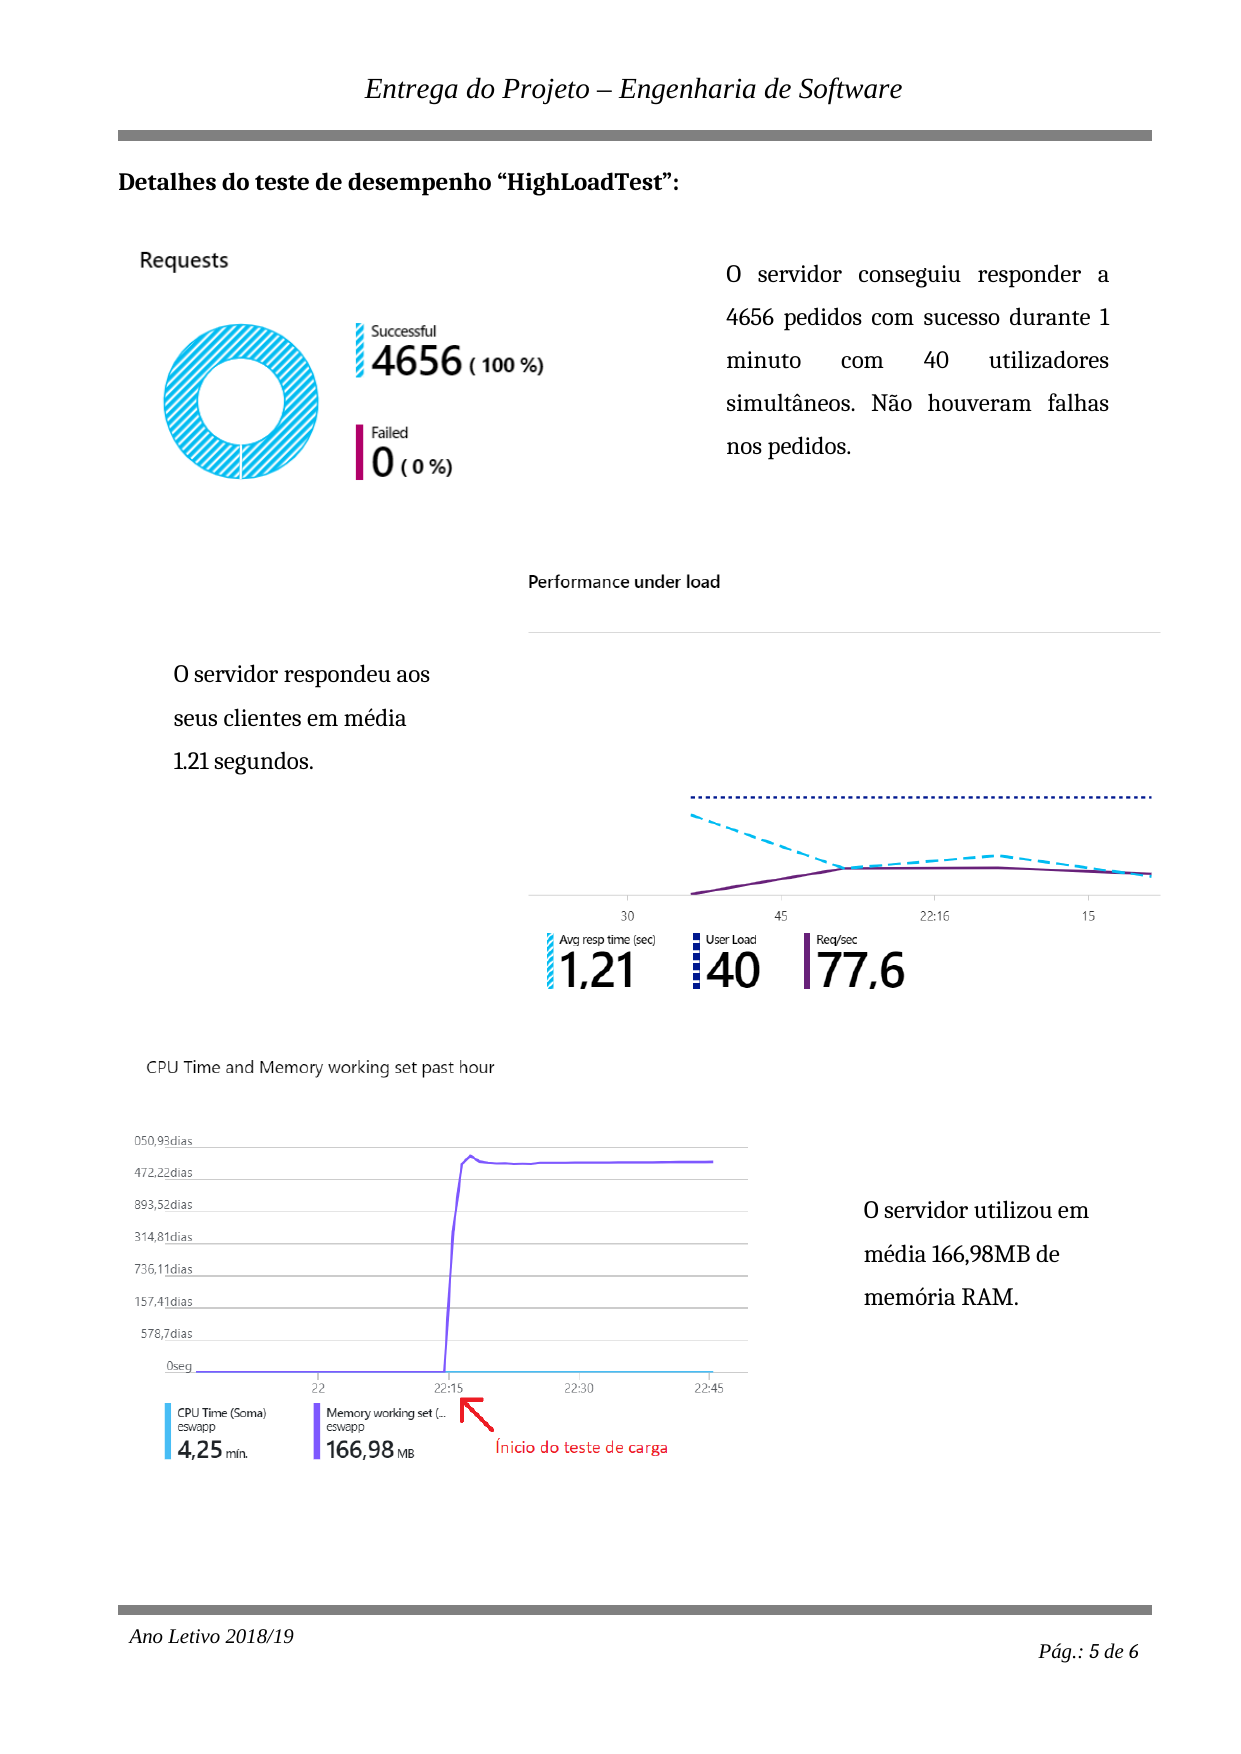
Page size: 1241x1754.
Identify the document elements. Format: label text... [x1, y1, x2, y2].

picture [126, 1049, 775, 1479]
picture [121, 232, 665, 502]
picture [513, 564, 1176, 997]
text Detalhes do teste de desempenho “HighLoadTest”: [118, 168, 1152, 197]
